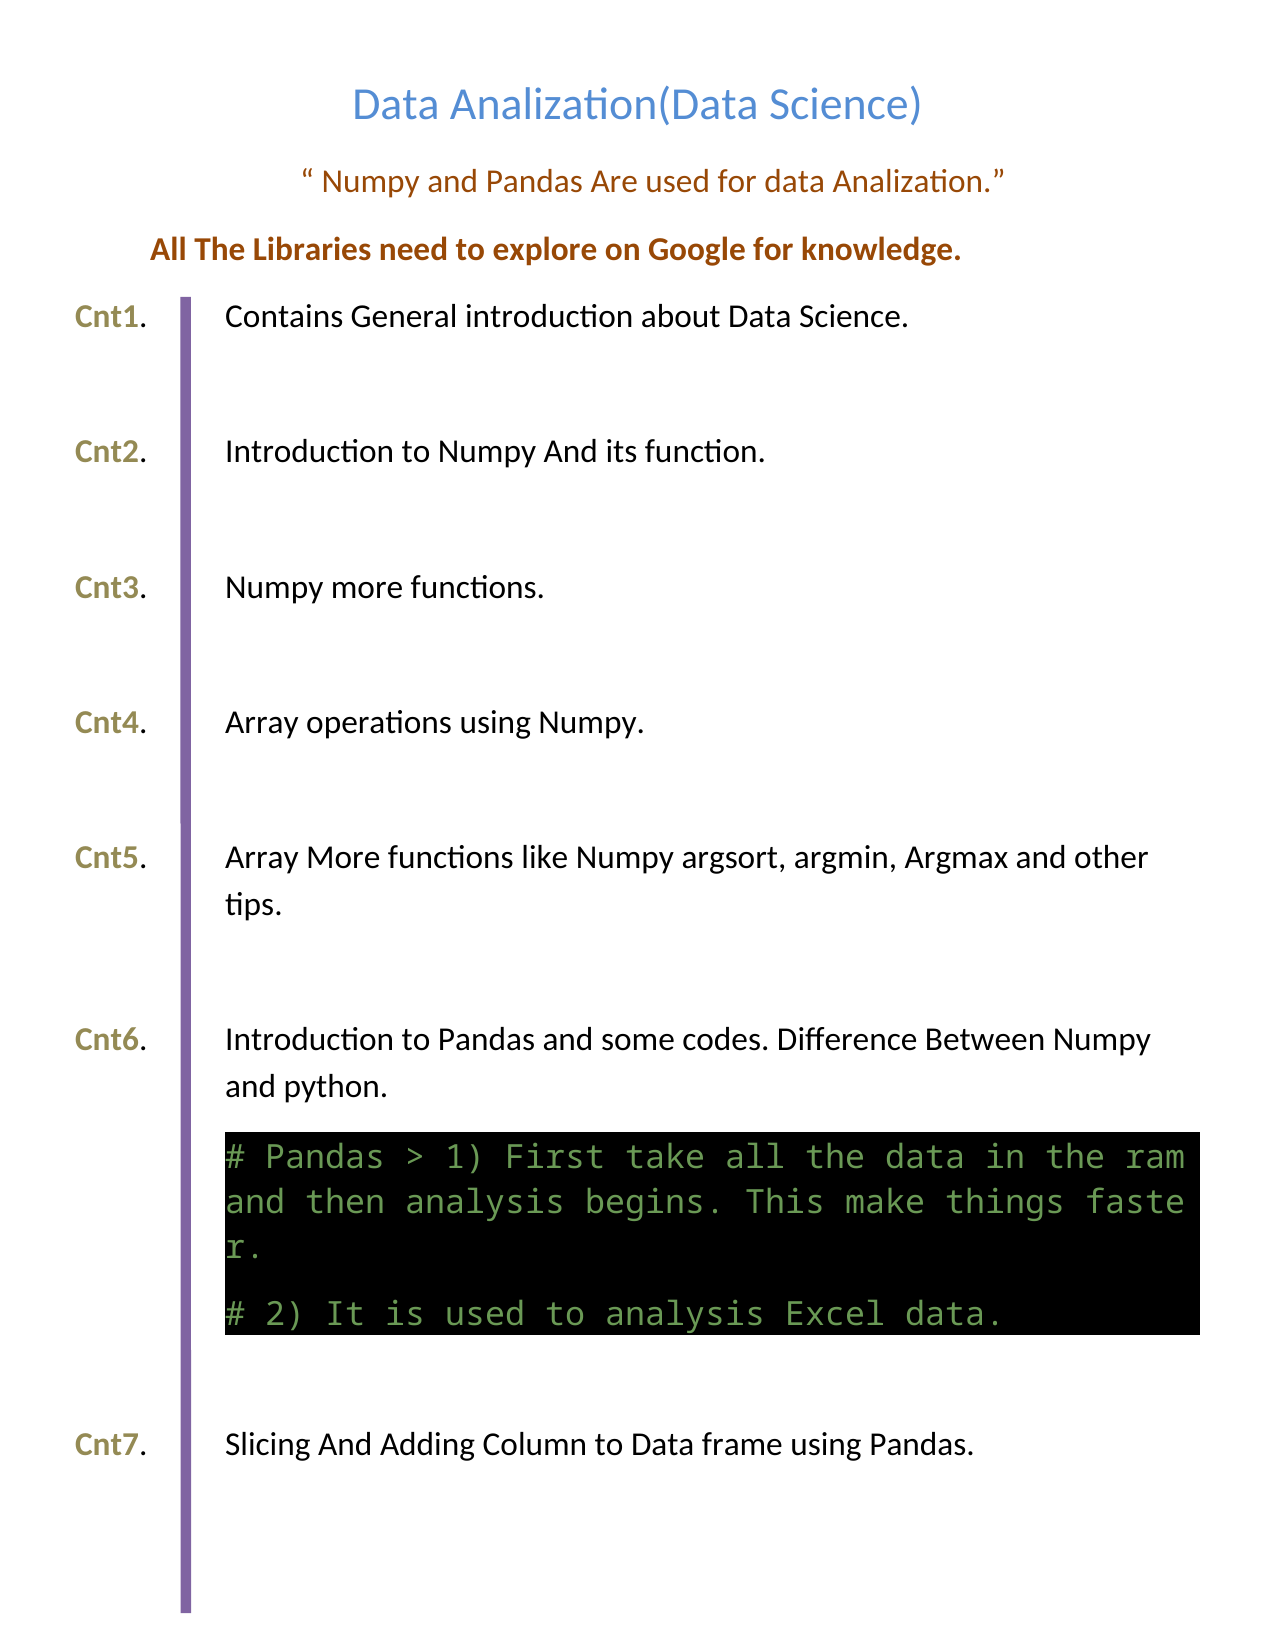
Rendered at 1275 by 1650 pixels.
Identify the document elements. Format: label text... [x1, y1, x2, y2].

text Data Analization(Data Science) [75, 75, 1200, 131]
text Cnt1. Contains General introduction about Data Science. [75, 295, 1200, 336]
text Cnt2. Introduction to Numpy And its function. [75, 431, 180, 471]
text # Pandas > 1) First take all the data in the ram and then analysis begins. This make things faster. [225, 1132, 1200, 1269]
text Cnt3. Numpy more functions. [75, 566, 180, 606]
text Cnt3. Numpy more functions. [191, 566, 1200, 606]
text Cnt7. Slicing And Adding Column to Data frame using Pandas. [192, 1423, 1200, 1464]
text # 2) It is used to analysis Excel data. [225, 1289, 1200, 1335]
text Cnt4. Array operations using Numpy. [75, 701, 180, 742]
text Cnt4. Array operations using Numpy. [191, 701, 1200, 742]
text Cnt5. Array More functions like Numpy argsort, argmin, Argmax and other tips. [75, 836, 180, 924]
text Cnt2. Introduction to Numpy And its function. [191, 431, 1200, 471]
text Cnt6. Introduction to Pandas and some codes. Difference Between Numpy and python. [191, 1018, 1200, 1106]
text Cnt6. Introduction to Pandas and some codes. Difference Between Numpy and python. [75, 1018, 180, 1106]
text Cnt5. Array More functions like Numpy argsort, argmin, Argmax and other tips. [191, 836, 1200, 924]
text “ Numpy and Pandas Are used for data Analization.” [75, 160, 1200, 201]
text Cnt7. Slicing And Adding Column to Data frame using Pandas. [75, 1423, 180, 1464]
text All The Libraries need to explore on Google for knowledge. [75, 228, 1200, 268]
